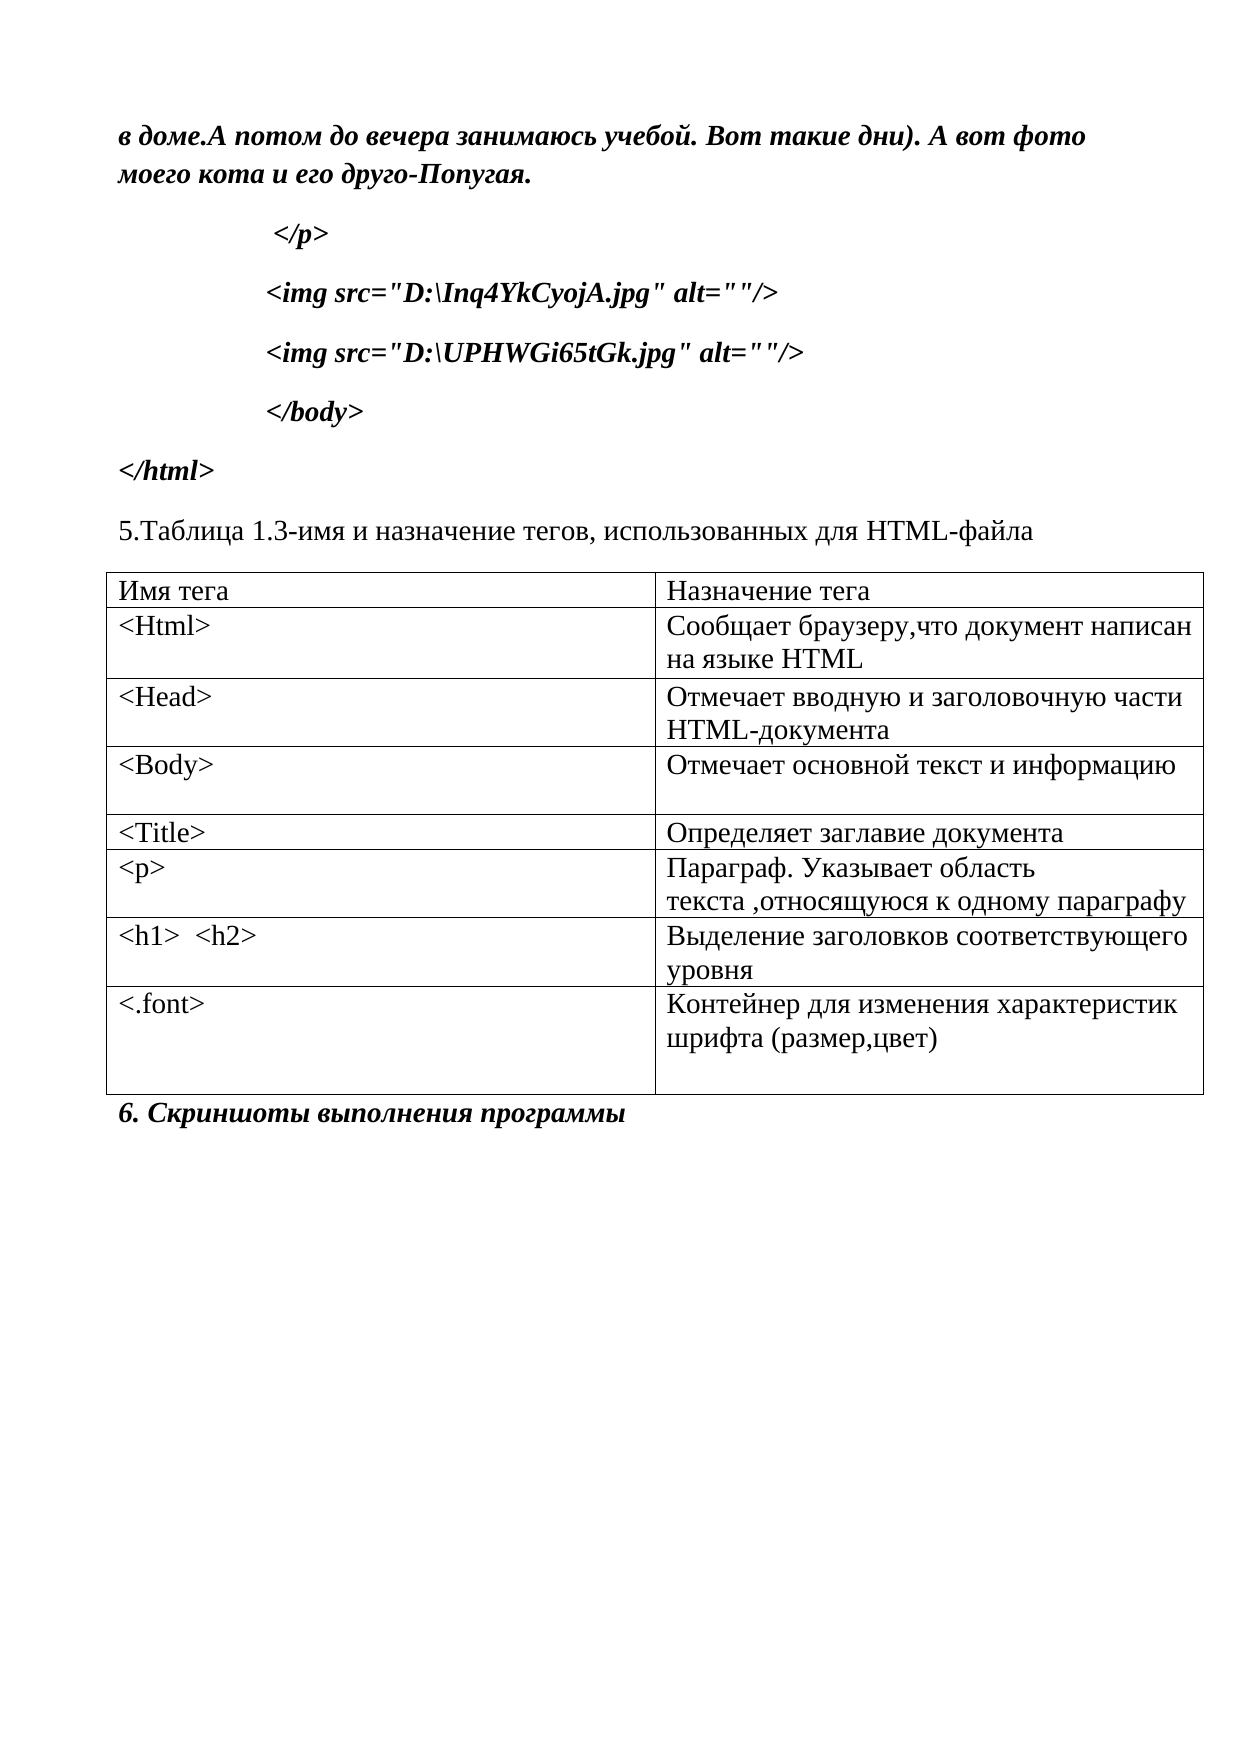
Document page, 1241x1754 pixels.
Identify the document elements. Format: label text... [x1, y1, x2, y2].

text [118, 118, 1167, 190]
table_header Назначение тега [656, 573, 1203, 607]
text 6. Скриншоты выполнения программы [118, 1095, 1167, 1161]
text 5.Таблица 1.3-имя и назначение тегов, использованных для HTML-файла [118, 513, 1167, 546]
table_cell <Body> [107, 747, 655, 814]
table_cell <h1> <h2> [107, 918, 655, 986]
table_cell Определяет заглавие документа [656, 815, 1203, 849]
table_header Имя тега [107, 573, 655, 607]
text <img src="D:\UPHWGi65tGk.jpg" alt=""/> [118, 335, 1167, 368]
text </html> [118, 453, 1167, 487]
table_cell <.font> [107, 987, 655, 1094]
table_cell Параграф. Указывает область текста ,относящуюся к одному параграфу [656, 850, 1203, 917]
table_cell Выделение заголовков соответствующего уровня [656, 918, 1203, 986]
table_cell Отмечает вводную и заголовочную части HTML-документа [656, 679, 1203, 746]
table_cell Сообщает браузеру,что документ написан на языке HTML [656, 608, 1203, 678]
table_cell <Html> [107, 608, 655, 678]
table_cell <Title> [107, 815, 655, 849]
text </p> [118, 216, 1167, 249]
text </body> [118, 394, 1167, 428]
table_cell Отмечает основной текст и информацию [656, 747, 1203, 814]
table_cell Контейнер для изменения характеристик шрифта (размер,цвет) [656, 987, 1203, 1094]
table_cell <Head> [107, 679, 655, 746]
table_cell <p> [107, 850, 655, 917]
text <img src="D:\Inq4YkCyojA.jpg" alt=""/> [118, 275, 1167, 309]
